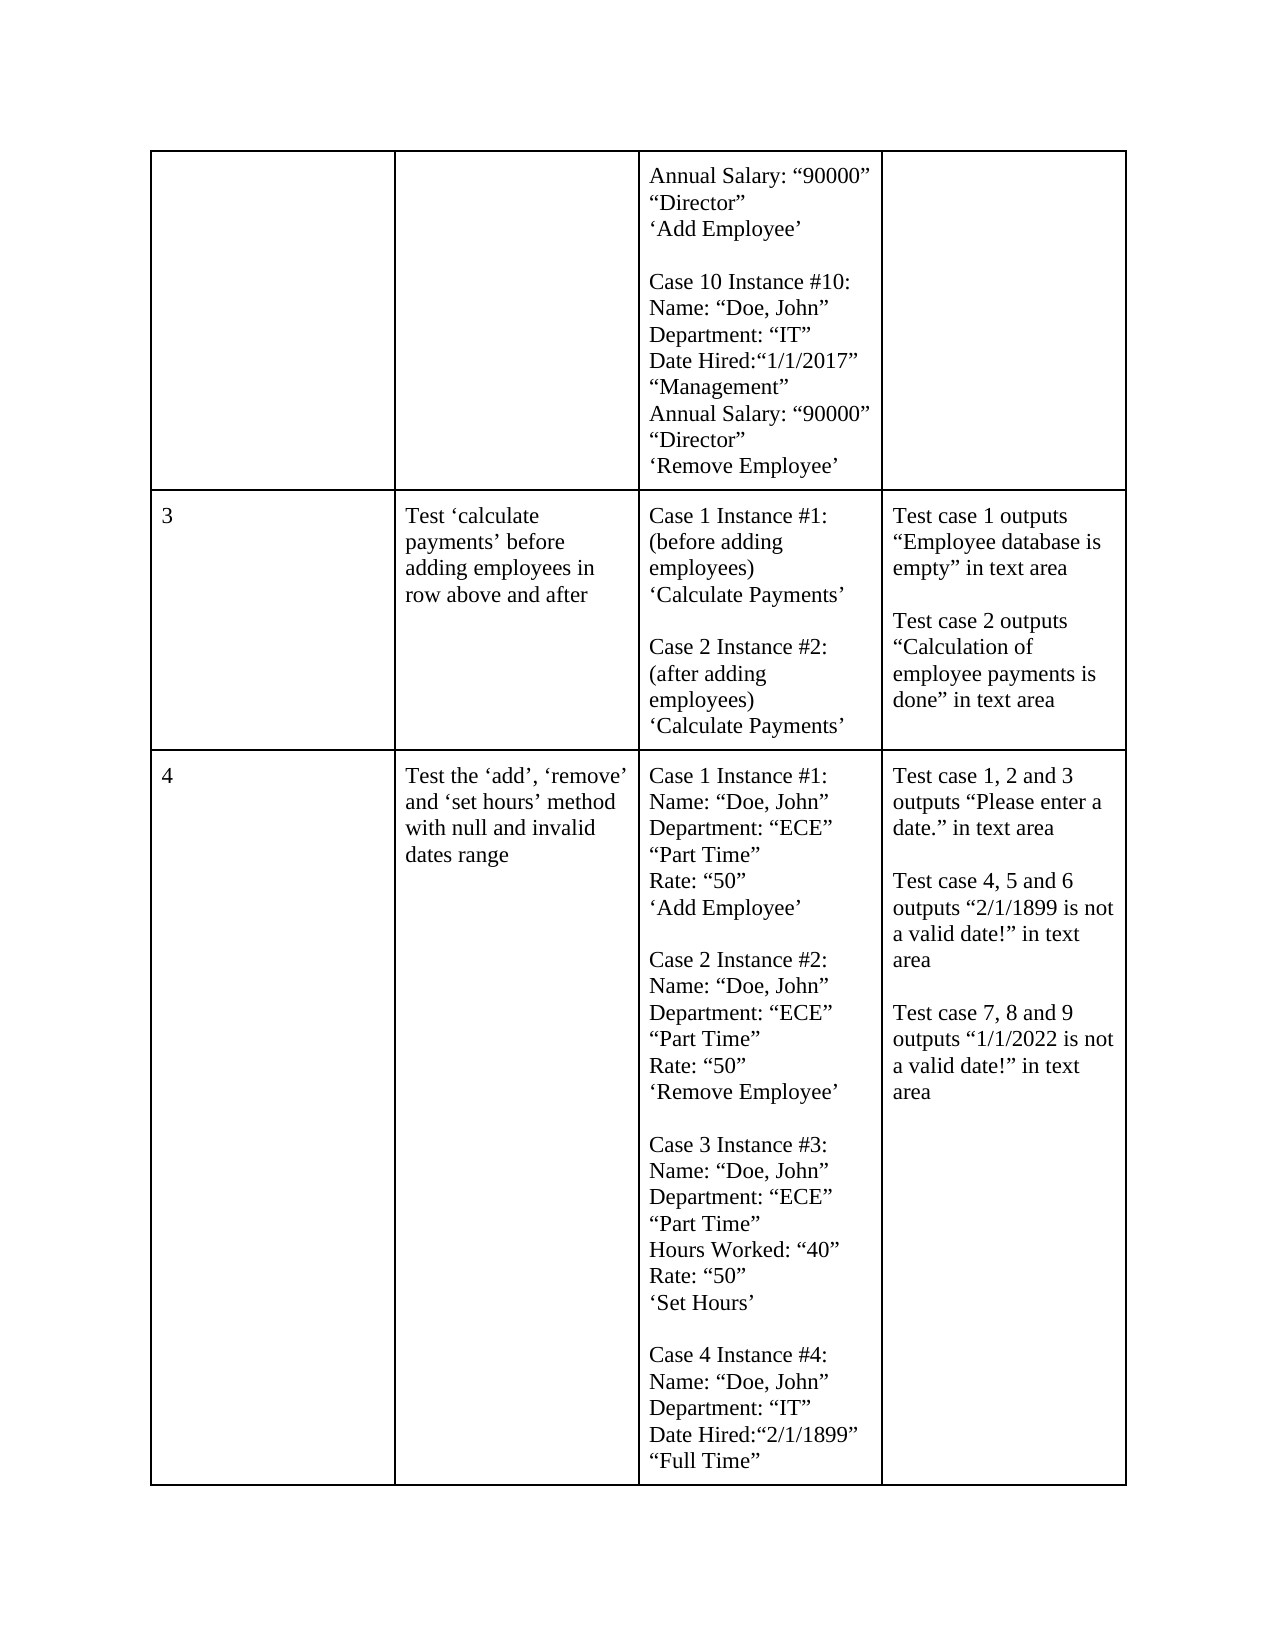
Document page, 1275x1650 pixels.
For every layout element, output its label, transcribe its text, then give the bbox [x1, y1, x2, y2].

table_cell 4 [152, 751, 394, 1484]
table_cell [396, 751, 638, 1484]
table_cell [396, 152, 638, 489]
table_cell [883, 751, 1125, 1484]
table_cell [640, 152, 881, 489]
table_cell 2 [152, 152, 394, 489]
table_cell Test ‘calculate payments’ before adding employees in row above and after [396, 491, 638, 749]
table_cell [640, 751, 881, 1484]
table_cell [883, 152, 1125, 489]
table_cell Case 1 Instance #1: (before adding employees) ‘Calculate Payments’ Case 2 Instance #2: (after adding employees) ‘Calculate Payments’ [640, 491, 881, 749]
table_cell Test case 1 outputs “Employee database is empty” in text area Test case 2 outputs “Calculation of employee payments is done” in text area [883, 491, 1125, 749]
table_cell 3 [152, 491, 394, 749]
